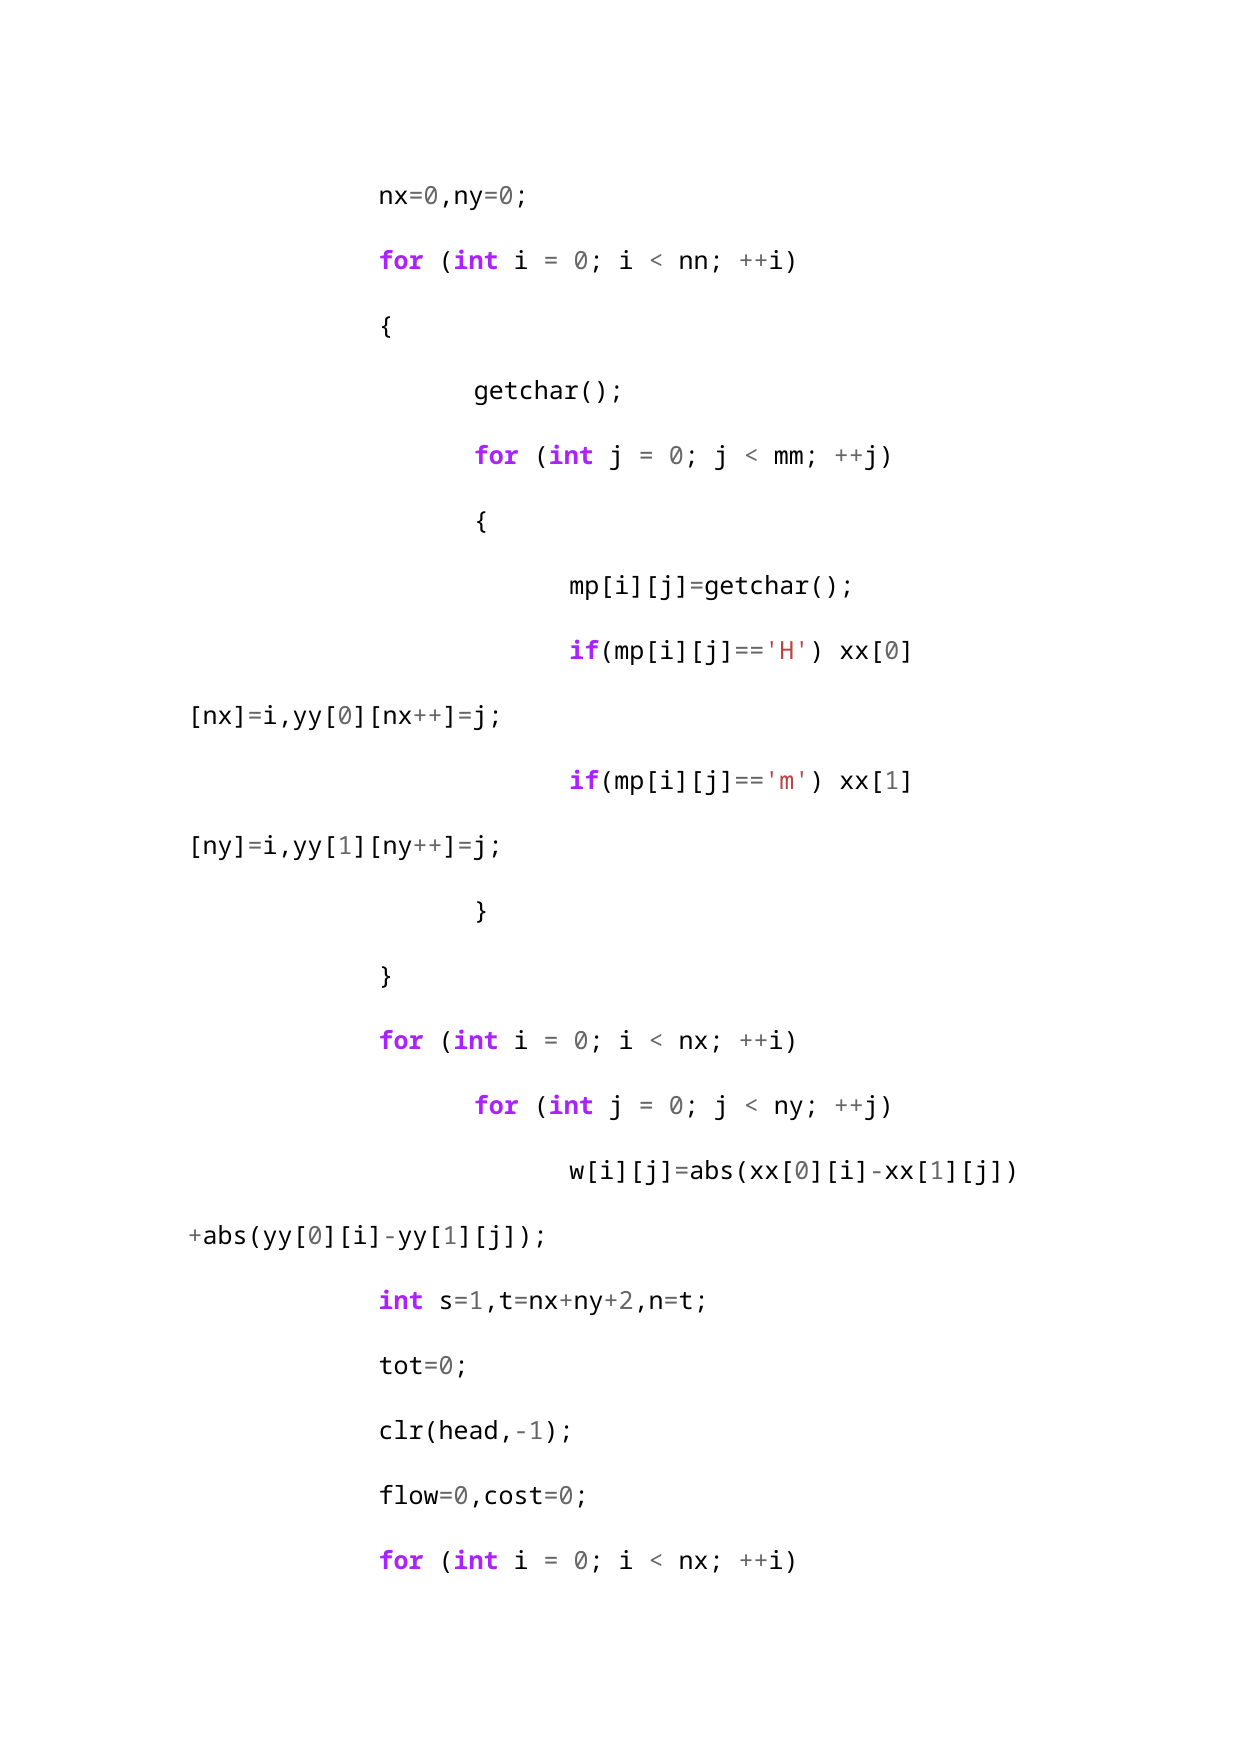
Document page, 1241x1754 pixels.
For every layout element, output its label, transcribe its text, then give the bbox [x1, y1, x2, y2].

text { [187, 487, 1053, 552]
text if(mp[i][j]=='H') xx[0][nx]=i,yy[0][nx++]=j; [187, 617, 1053, 747]
text for (int j = 0; j < ny; ++j) [187, 1072, 1053, 1137]
text w[i][j]=abs(xx[0][i]-xx[1][j])+abs(yy[0][i]-yy[1][j]); [187, 1137, 1053, 1267]
text } [187, 877, 1053, 942]
text int s=1,t=nx+ny+2,n=t; [187, 1267, 1053, 1332]
text for (int i = 0; i < nx; ++i) [187, 1007, 1053, 1072]
text flow=0,cost=0; [187, 1462, 1053, 1527]
text tot=0; [187, 1332, 1053, 1397]
text for (int j = 0; j < mm; ++j) [187, 422, 1053, 487]
text getchar(); [187, 357, 1053, 422]
text for (int i = 0; i < nx; ++i) [187, 1527, 1053, 1592]
text if(mp[i][j]=='m') xx[1][ny]=i,yy[1][ny++]=j; [187, 747, 1053, 877]
text for (int i = 0; i < nn; ++i) [187, 227, 1053, 292]
text { [187, 292, 1053, 357]
text } [187, 942, 1053, 1007]
text nx=0,ny=0; [187, 162, 1053, 227]
text clr(head,-1); [187, 1397, 1053, 1462]
text mp[i][j]=getchar(); [187, 552, 1053, 617]
